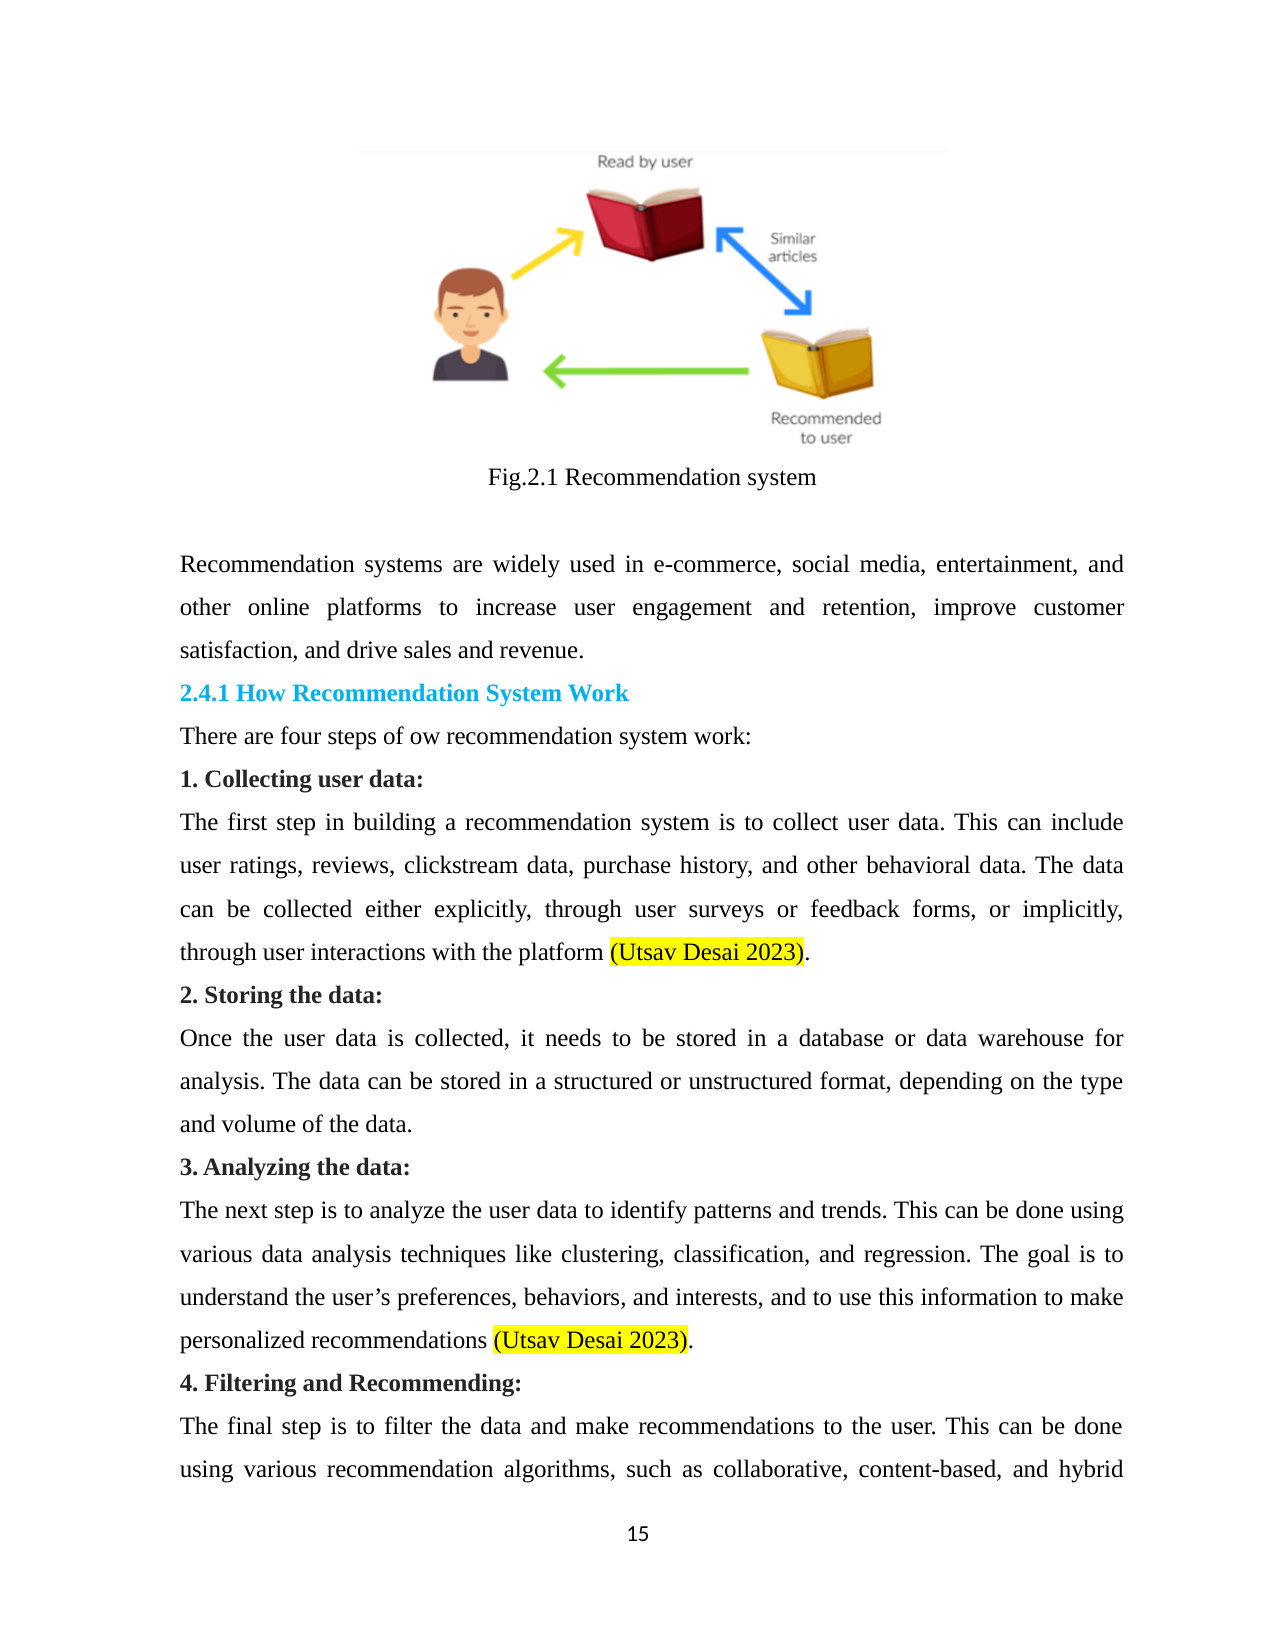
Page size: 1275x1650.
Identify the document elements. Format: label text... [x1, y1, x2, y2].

picture [358, 150, 946, 449]
text 1. Collecting user data: [179, 764, 1124, 793]
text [179, 1411, 1124, 1483]
text The first step in building a recommendation system is to collect user data. This can include user ratings, reviews, clickstream data, purchase history, and other behavioral data. The data can be collected either explicitly, through user surveys or feedback forms, or implicitly, through user interactions with the platform (Utsav Desai 2023). [179, 807, 1124, 966]
text Fig.2.1 Recommendation system [179, 462, 1124, 491]
text 2. Storing the data: [179, 980, 1124, 1009]
text There are four steps of ow recommendation system work: [179, 721, 1124, 750]
text Once the user data is collected, it needs to be stored in a database or data warehouse for analysis. The data can be stored in a structured or unstructured format, depending on the type and volume of the data. [179, 1023, 1124, 1138]
text Recommendation systems are widely used in e-commerce, social media, entertainment, and other online platforms to increase user engagement and retention, improve customer satisfaction, and drive sales and revenue. [179, 549, 1124, 664]
text 2.4.1 How Recommendation System Work [179, 678, 1124, 707]
text 4. Filtering and Recommending: [179, 1368, 1124, 1397]
text 3. Analyzing the data: [179, 1152, 1124, 1181]
text The next step is to analyze the user data to identify patterns and trends. This can be done using various data analysis techniques like clustering, classification, and regression. The goal is to understand the user’s preferences, behaviors, and interests, and to use this information to make personalized recommendations (Utsav Desai 2023). [179, 1196, 1124, 1354]
